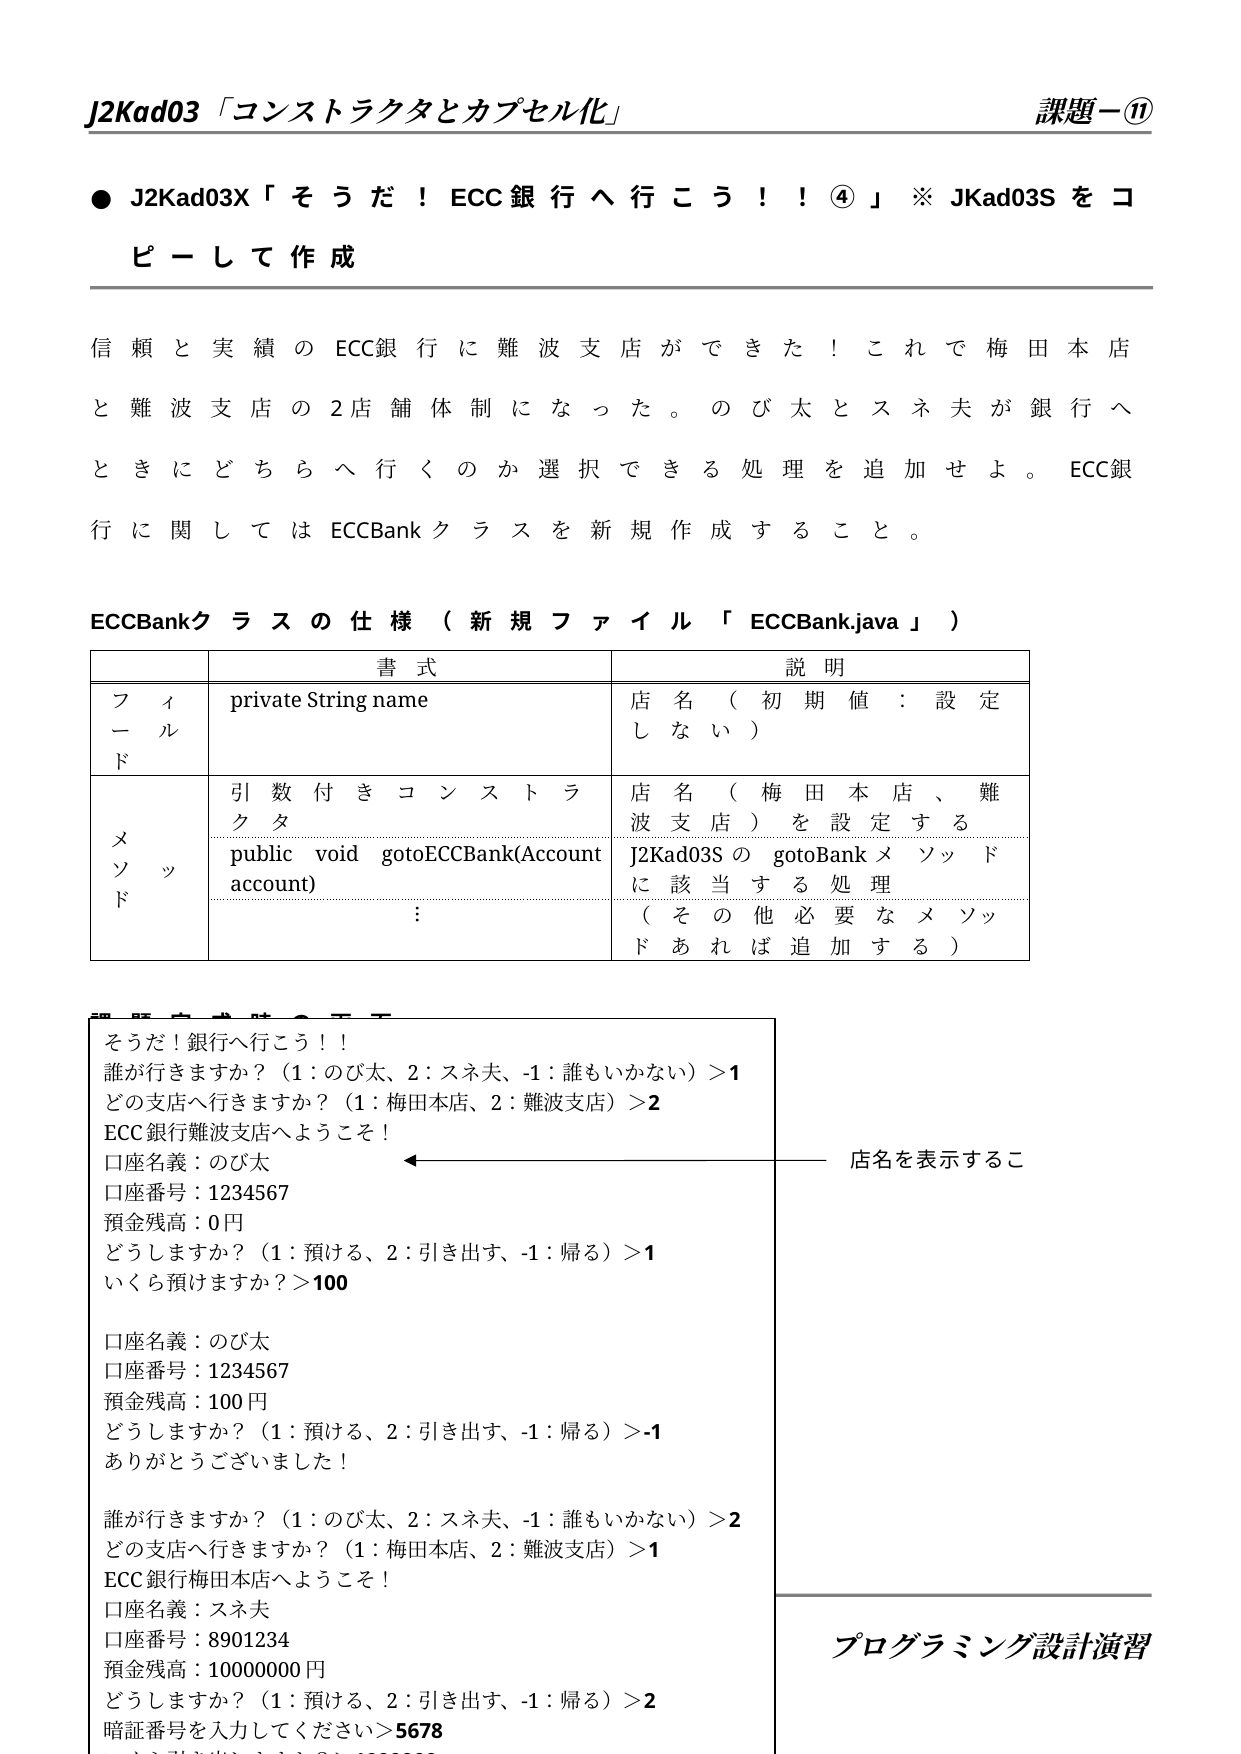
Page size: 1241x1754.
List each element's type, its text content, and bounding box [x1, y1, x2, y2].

table_cell 店名（梅田本店、難波支店）を設定する [612, 776, 1029, 837]
text ECCBankクラスの仕様（新規ファイル「ECCBank.java」） [90, 589, 1151, 650]
subtitle J2Kad03X「そうだ！ECC銀行へ行こう！！④」※JKad03Sをコピーして作成 [90, 165, 1150, 286]
text 信頼と実績のECC銀行に難波支店ができた！これで梅田本店と難波支店の2店舗体制になった。のび太とスネ夫が銀行へときにどちらへ行くのか選択できる処理を追加せよ。ECC銀行に関してはECCBankクラスを新規作成すること。 [90, 316, 1150, 559]
text 課題完成時の画面 [90, 992, 1151, 1052]
table_cell メソッド [91, 776, 208, 960]
table_header 書式 [209, 651, 611, 681]
table_cell 引数付きコンストラクタ [209, 776, 611, 837]
table_cell 店名（初期値：設定しない） [612, 684, 1029, 775]
table_cell … [209, 899, 611, 960]
table_cell （その他必要なメソッドあれば追加する） [612, 899, 1029, 960]
table_header 説明 [612, 651, 1029, 681]
table_cell フィールド [91, 684, 208, 775]
table_cell private String name [209, 684, 611, 775]
table_header [91, 651, 208, 681]
table_cell public void gotoECCBank(Account account) [209, 837, 611, 899]
table_cell J2Kad03SのgotoBankメソッドに該当する処理 [612, 837, 1029, 899]
